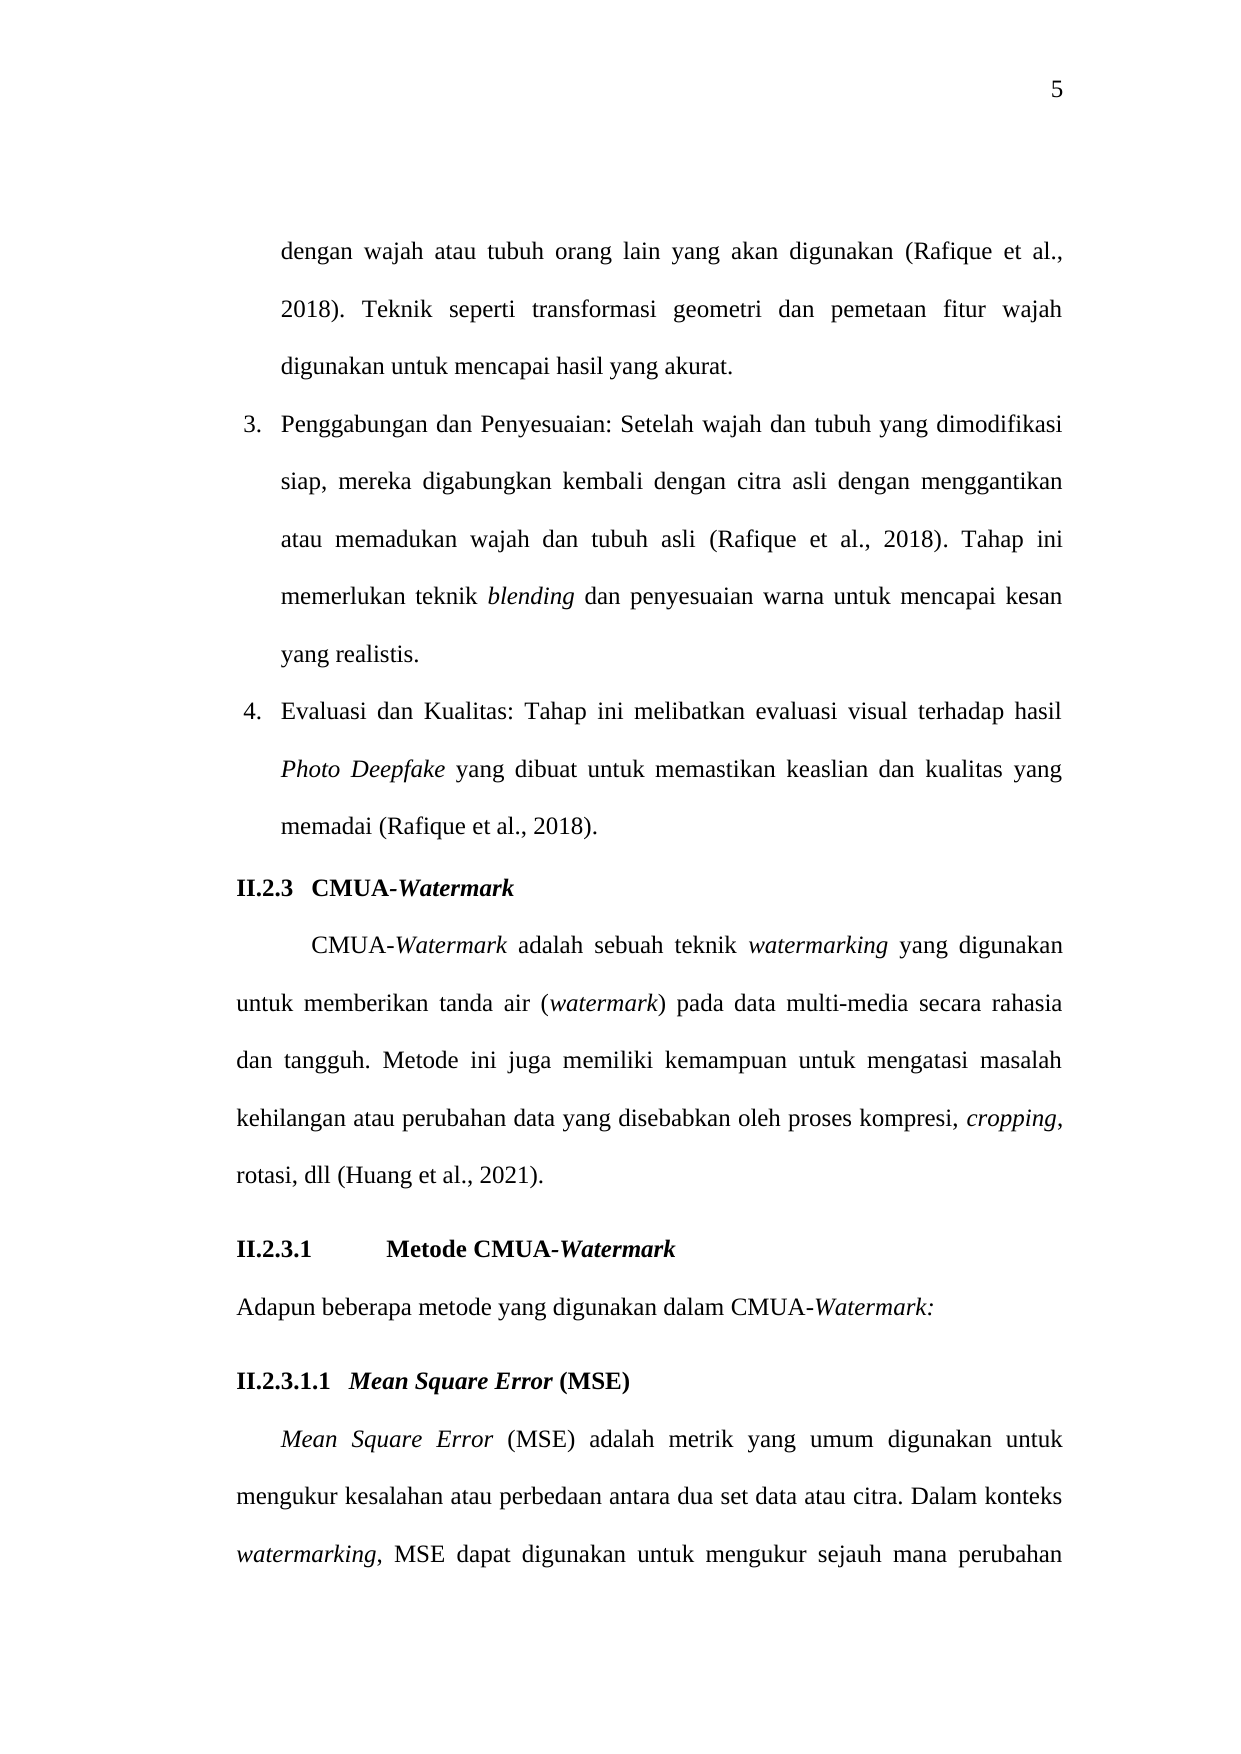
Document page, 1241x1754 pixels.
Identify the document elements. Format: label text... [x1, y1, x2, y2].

subtitle CMUA-Watermark [236, 873, 1063, 902]
subtitle Metode CMUA-Watermark [236, 1234, 1063, 1263]
list Evaluasi dan Kualitas: Tahap ini melibatkan evaluasi visual terhadap hasil Photo Deepfake yang dibuat untuk memastikan keaslian dan kualitas yang memadai . [243, 696, 1063, 840]
subtitle Mean Square Error (MSE) [236, 1366, 1063, 1395]
text CMUA-Watermark adalah sebuah teknik watermarking yang digunakan untuk memberikan tanda air (watermark) pada data multi-media secara rahasia dan tangguh. Metode ini juga memiliki kemampuan untuk mengatasi masalah kehilangan atau perubahan data yang disebabkan oleh proses kompresi, cropping, rotasi, dll . [236, 930, 1063, 1189]
list Penggabungan dan Penyesuaian: Setelah wajah dan tubuh yang dimodifikasi siap, mereka digabungkan kembali dengan citra asli dengan menggantikan atau memadukan wajah dan tubuh asli . Tahap ini memerlukan teknik blending dan penyesuaian warna untuk mencapai kesan yang realistis. [243, 409, 1063, 667]
text Adapun beberapa metode yang digunakan dalam CMUA-Watermark: [236, 1292, 1063, 1321]
